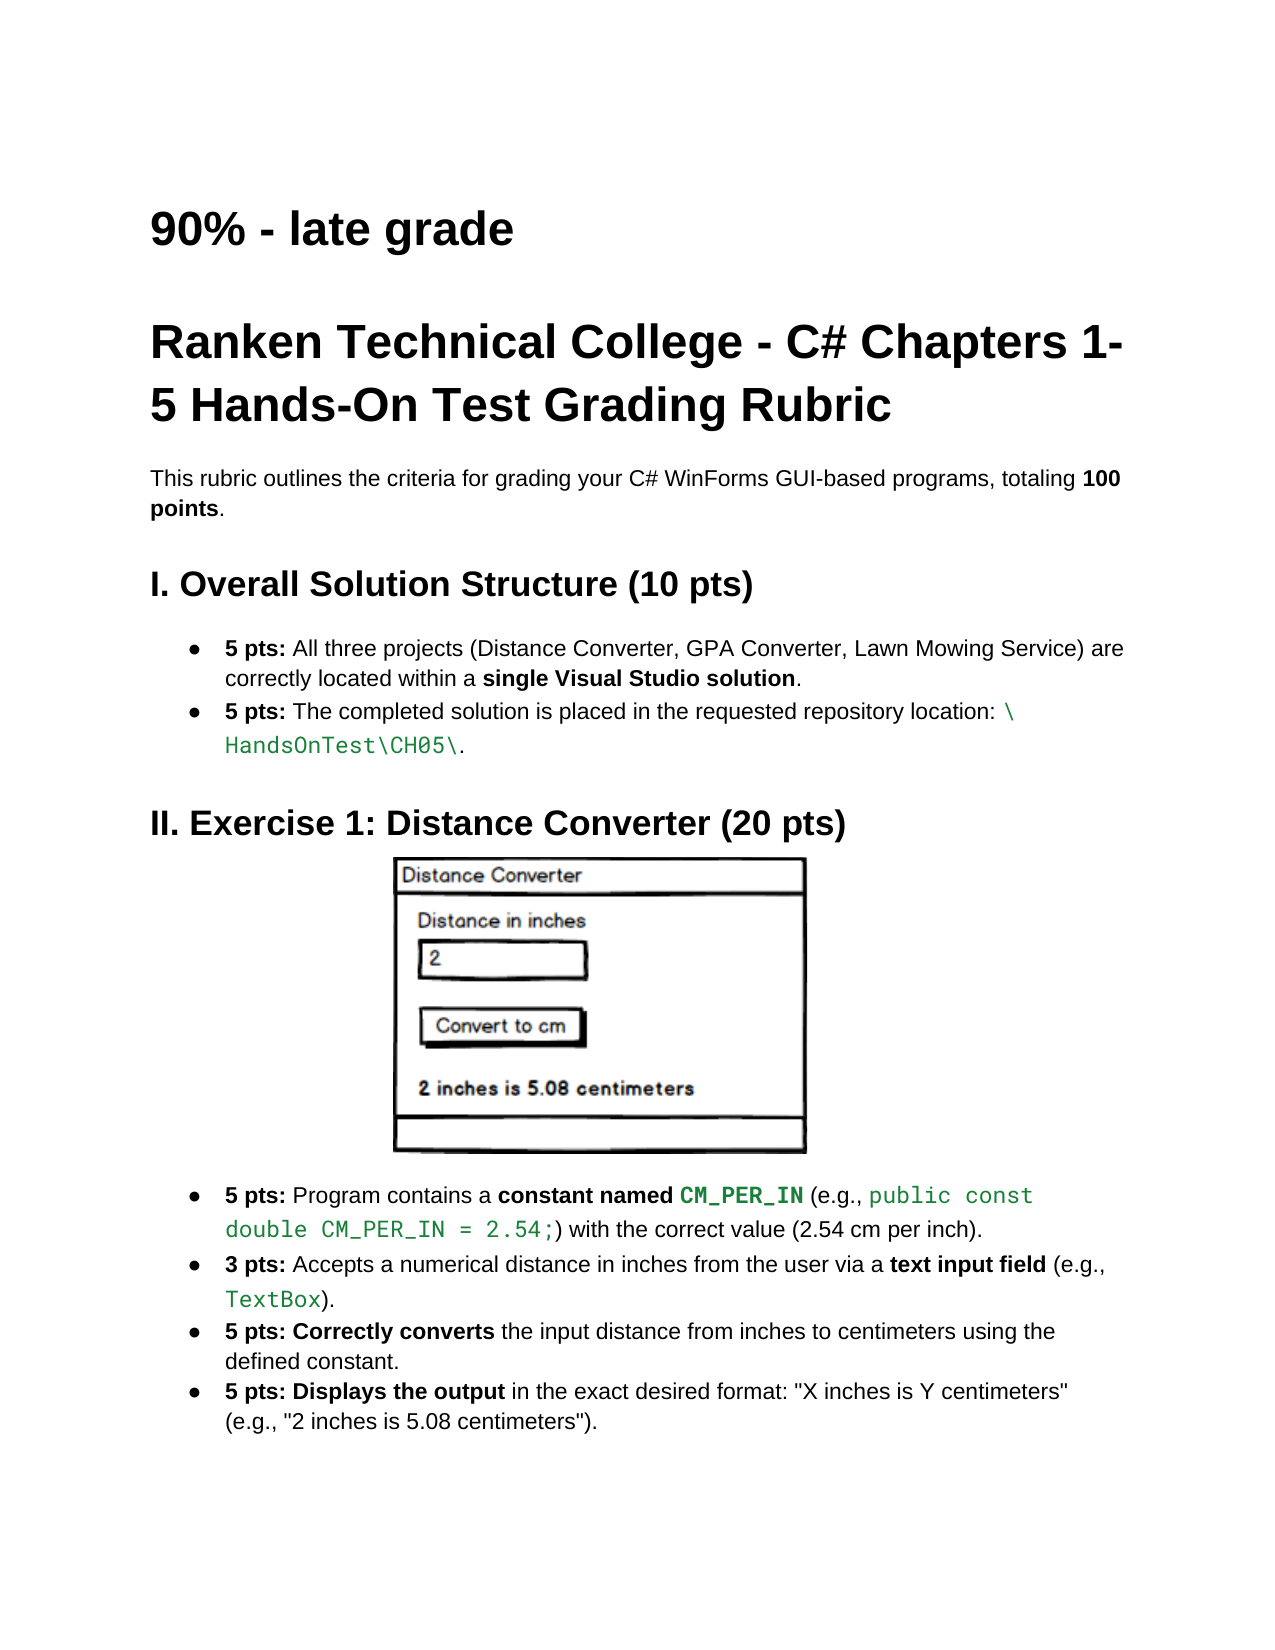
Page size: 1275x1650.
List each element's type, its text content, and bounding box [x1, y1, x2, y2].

subtitle I. Overall Solution Structure (10 pts) [150, 563, 1125, 604]
list 5 pts: Correctly converts the input distance from inches to centimeters using the defined constant. [187, 1318, 1125, 1374]
list 5 pts: Program contains a constant named CM_PER_IN (e.g., public const double CM_PER_IN = 2.54;) with the correct value (2.54 cm per inch). [187, 1179, 1125, 1244]
list 3 pts: Accepts a numerical distance in inches from the user via a text input field (e.g., TextBox). [187, 1248, 1125, 1313]
subtitle Ranken Technical College - C# Chapters 1-5 Hands-On Test Grading Rubric [150, 313, 1125, 432]
list 5 pts: All three projects (Distance Converter, GPA Converter, Lawn Mowing Service) are correctly located within a single Visual Studio solution. [187, 635, 1125, 691]
picture [393, 857, 808, 1154]
subtitle II. Exercise 1: Distance Converter (20 pts) [150, 802, 1125, 843]
list 5 pts: The completed solution is placed in the requested repository location: \HandsOnTest\CH05\. [187, 695, 1125, 760]
list 5 pts: Displays the output in the exact desired format: "X inches is Y centimeters" (e.g., "2 inches is 5.08 centimeters"). [187, 1378, 1125, 1435]
text This rubric outlines the criteria for grading your C# WinForms GUI-based programs, totaling 100 points. [150, 465, 1125, 522]
subtitle 90% - late grade [150, 200, 1125, 255]
